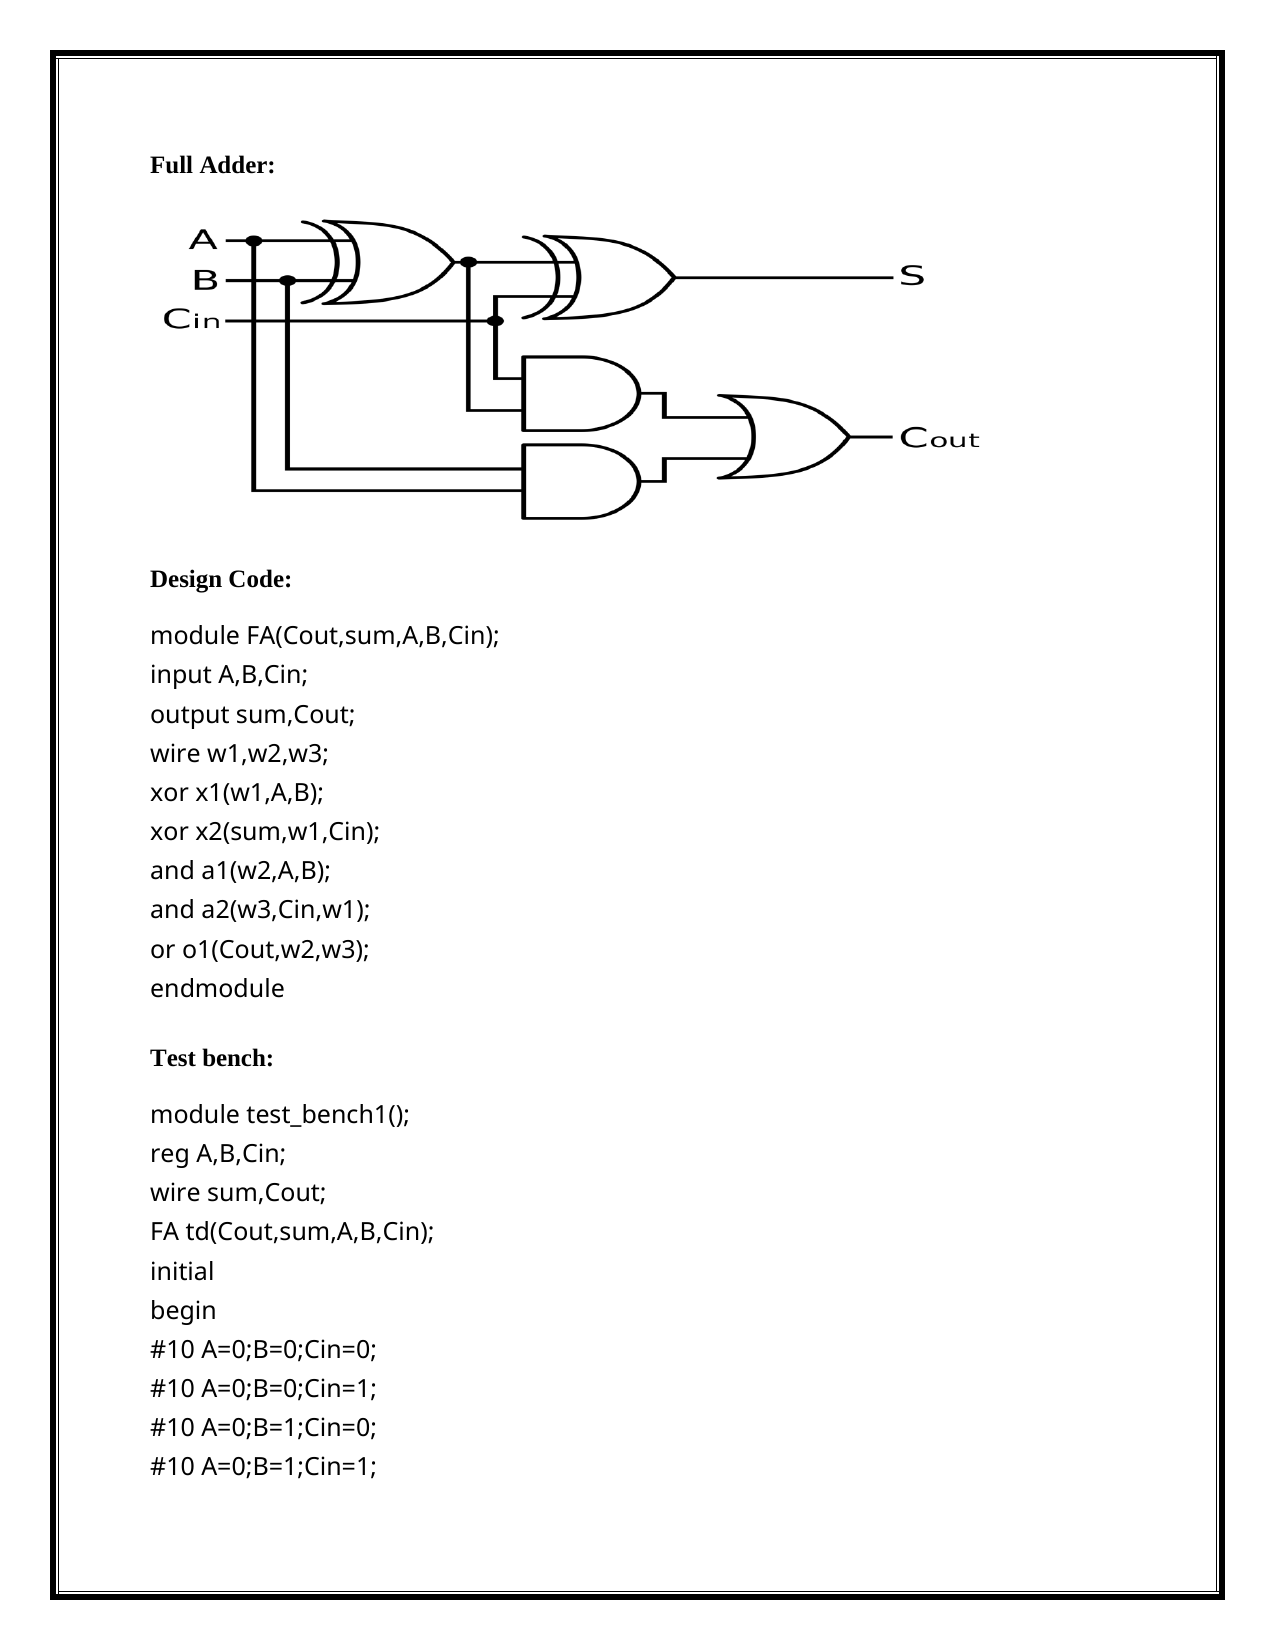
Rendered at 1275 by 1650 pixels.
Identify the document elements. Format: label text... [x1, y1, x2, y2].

text output sum,Cout; [150, 696, 1125, 730]
text endmodule [150, 970, 1125, 1004]
text xor x1(w1,A,B); [150, 774, 1125, 809]
text xor x2(sum,w1,Cin); [150, 814, 1125, 848]
text #10 A=0;B=1;Cin=1; [150, 1449, 1125, 1483]
text or o1(Cout,w2,w3); [150, 931, 1125, 965]
text begin [150, 1292, 1125, 1326]
text FA td(Cout,sum,A,B,Cin); [150, 1214, 1125, 1248]
picture [150, 203, 997, 539]
text wire w1,w2,w3; [150, 735, 1125, 769]
text module FA(Cout,sum,A,B,Cin); [150, 618, 1125, 652]
text reg A,B,Cin; [150, 1136, 1125, 1170]
text Design Code: [150, 564, 1125, 593]
text input A,B,Cin; [150, 657, 1125, 691]
text wire sum,Cout; [150, 1175, 1125, 1209]
text initial [150, 1253, 1125, 1287]
text #10 A=0;B=1;Cin=0; [150, 1410, 1125, 1444]
text Test bench: [150, 1043, 1125, 1071]
text Full Adder: [150, 150, 1125, 179]
text and a1(w2,A,B); [150, 853, 1125, 887]
text #10 A=0;B=0;Cin=1; [150, 1371, 1125, 1405]
text and a2(w3,Cin,w1); [150, 892, 1125, 926]
text #10 A=0;B=0;Cin=0; [150, 1331, 1125, 1366]
text module test_bench1(); [150, 1096, 1125, 1131]
